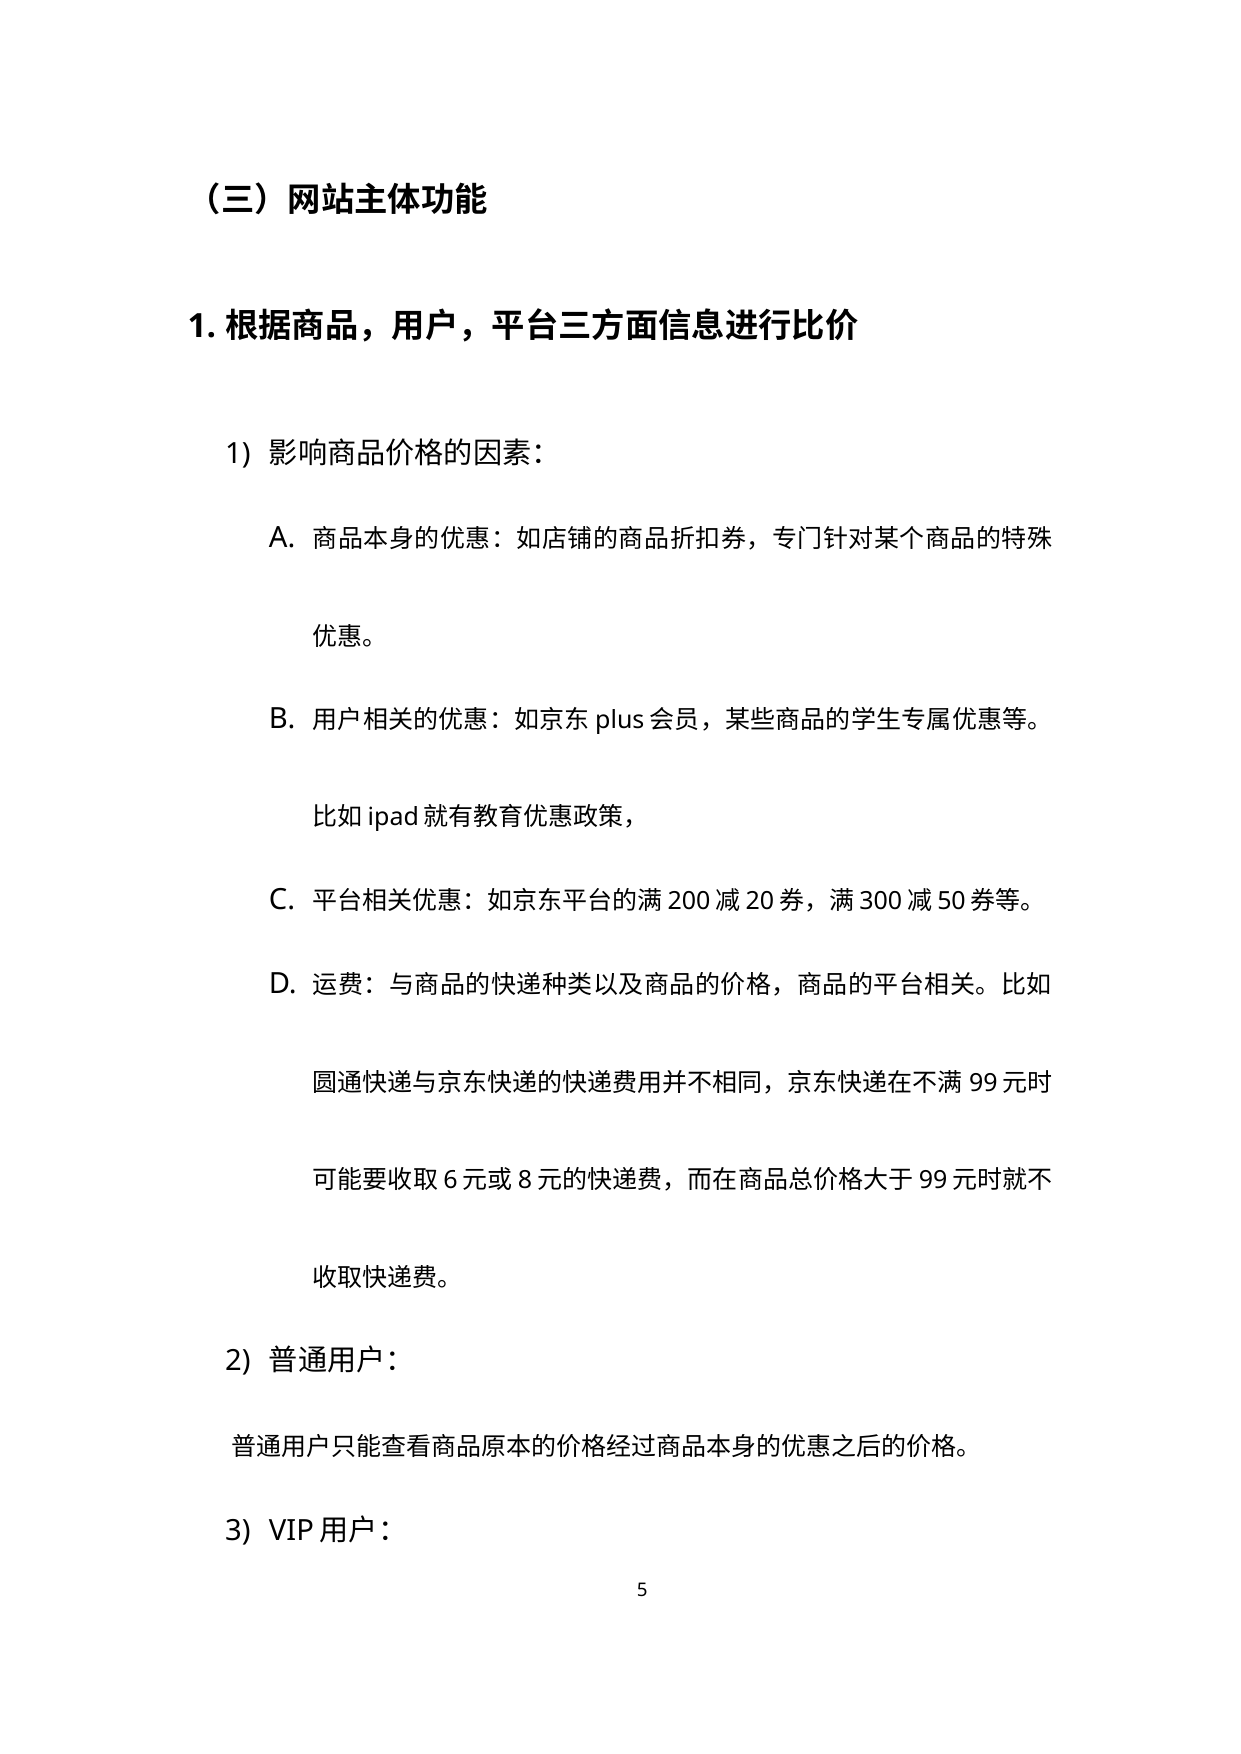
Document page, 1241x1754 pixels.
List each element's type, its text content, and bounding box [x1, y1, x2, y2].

subtitle 根据商品，用户，平台三方面信息进行比价 [187, 291, 1053, 356]
text 普通用户只能查看商品原本的价格经过商品本身的优惠之后的价格。 [187, 1412, 1053, 1477]
list 影响商品价格的因素： [225, 418, 1053, 483]
subtitle （三）网站主体功能 [187, 164, 1053, 229]
list VIP用户： [225, 1495, 1053, 1560]
list 平台相关优惠：如京东平台的满200减20券，满300减50券等。 [269, 865, 1053, 930]
list 用户相关的优惠：如京东plus会员，某些商品的学生专属优惠等。比如ipad就有教育优惠政策， [269, 685, 1053, 847]
list 商品本身的优惠：如店铺的商品折扣券，专门针对某个商品的特殊优惠。 [269, 504, 1053, 667]
list 运费：与商品的快递种类以及商品的价格，商品的平台相关。比如圆通快递与京东快递的快递费用并不相同，京东快递在不满99元时可能要收取6元或8元的快递费，而在商品总价格大于99元时就不收取快递费。 [269, 950, 1053, 1308]
list 普通用户： [225, 1326, 1053, 1391]
